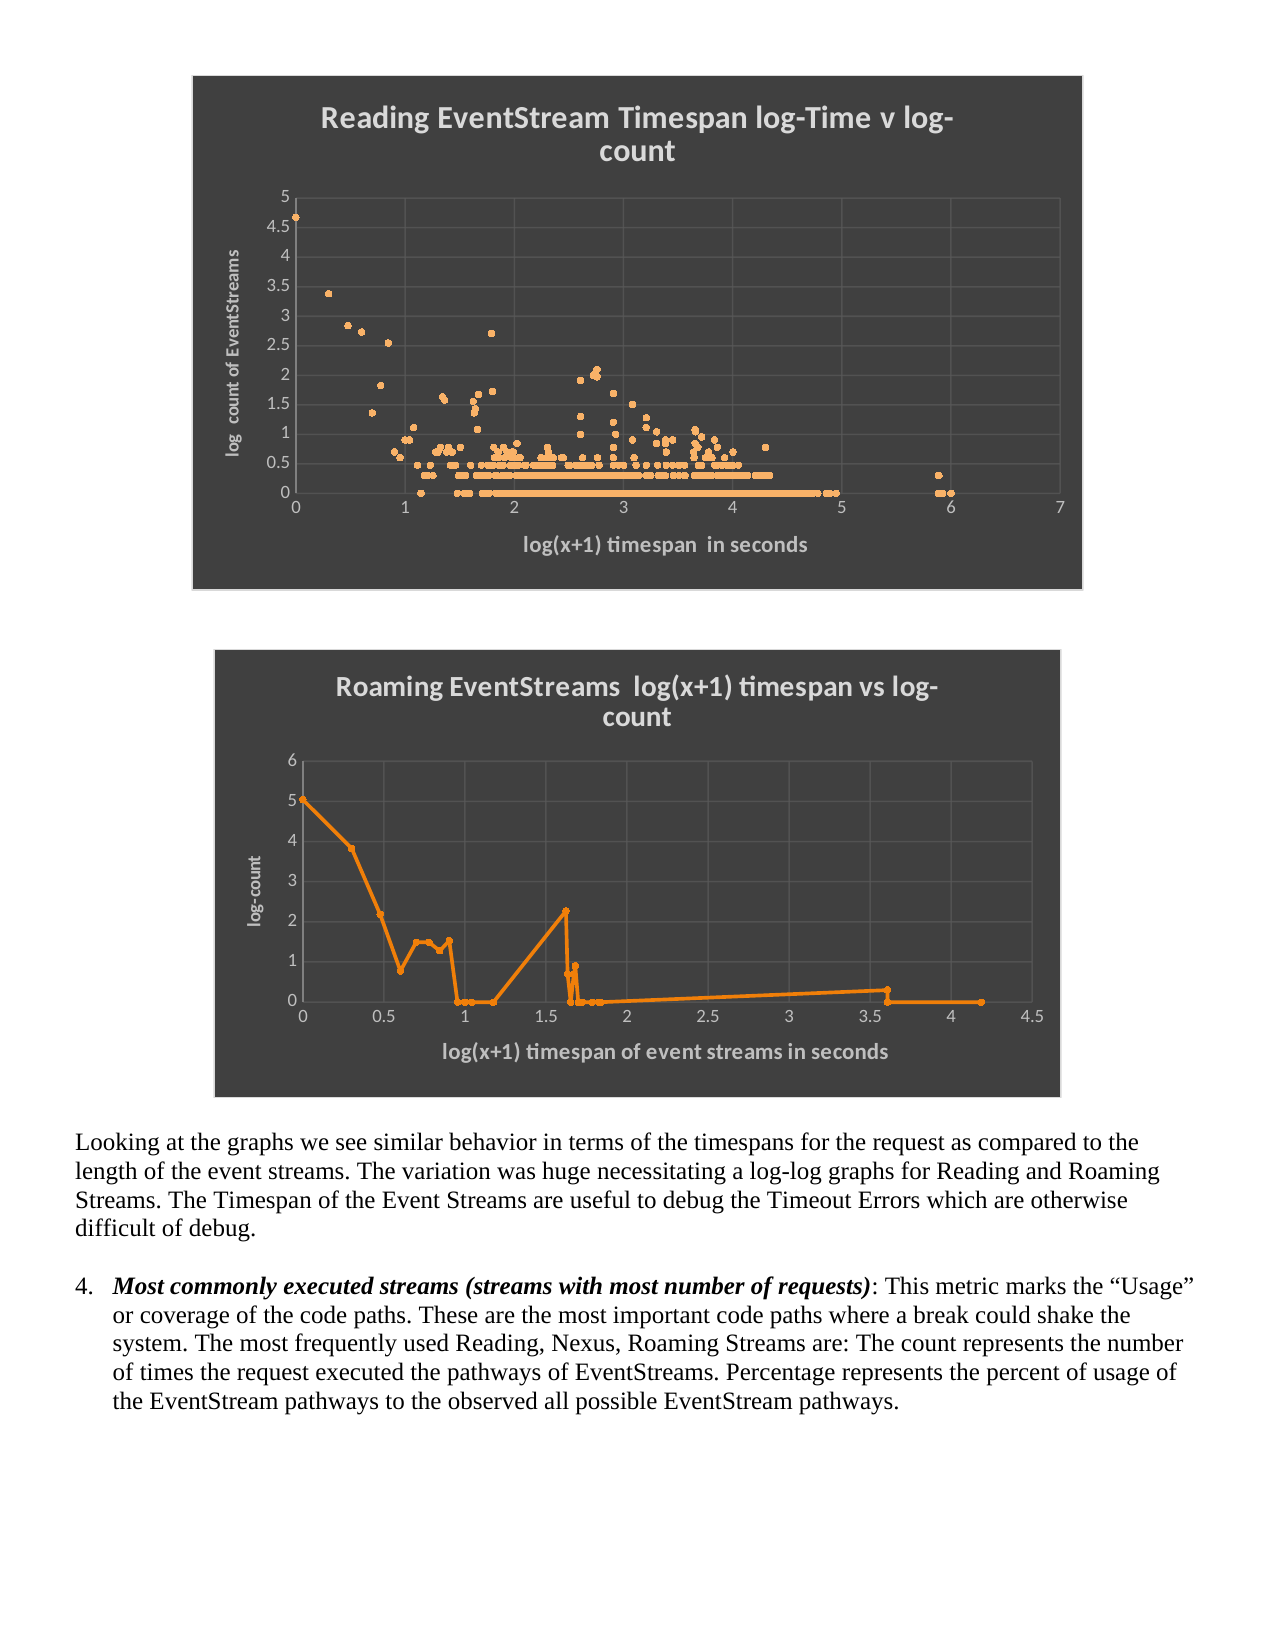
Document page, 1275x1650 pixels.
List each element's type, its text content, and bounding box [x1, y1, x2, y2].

text Looking at the graphs we see similar behavior in terms of the timespans for the request as compared to the length of the event streams. The variation was huge necessitating a log-log graphs for Reading and Roaming Streams. The Timespan of the Event Streams are useful to debug the Timeout Errors which are otherwise difficult of debug. [75, 1127, 1200, 1242]
list Most commonly executed streams (streams with most number of requests): This metric marks the “Usage” or coverage of the code paths. These are the most important code paths where a break could shake the system. The most frequently used Reading, Nexus, Roaming Streams are: The count represents the number of times the request executed the pathways of EventStreams. Percentage represents the percent of usage of the EventStream pathways to the observed all possible EventStream pathways. [75, 1271, 1200, 1415]
